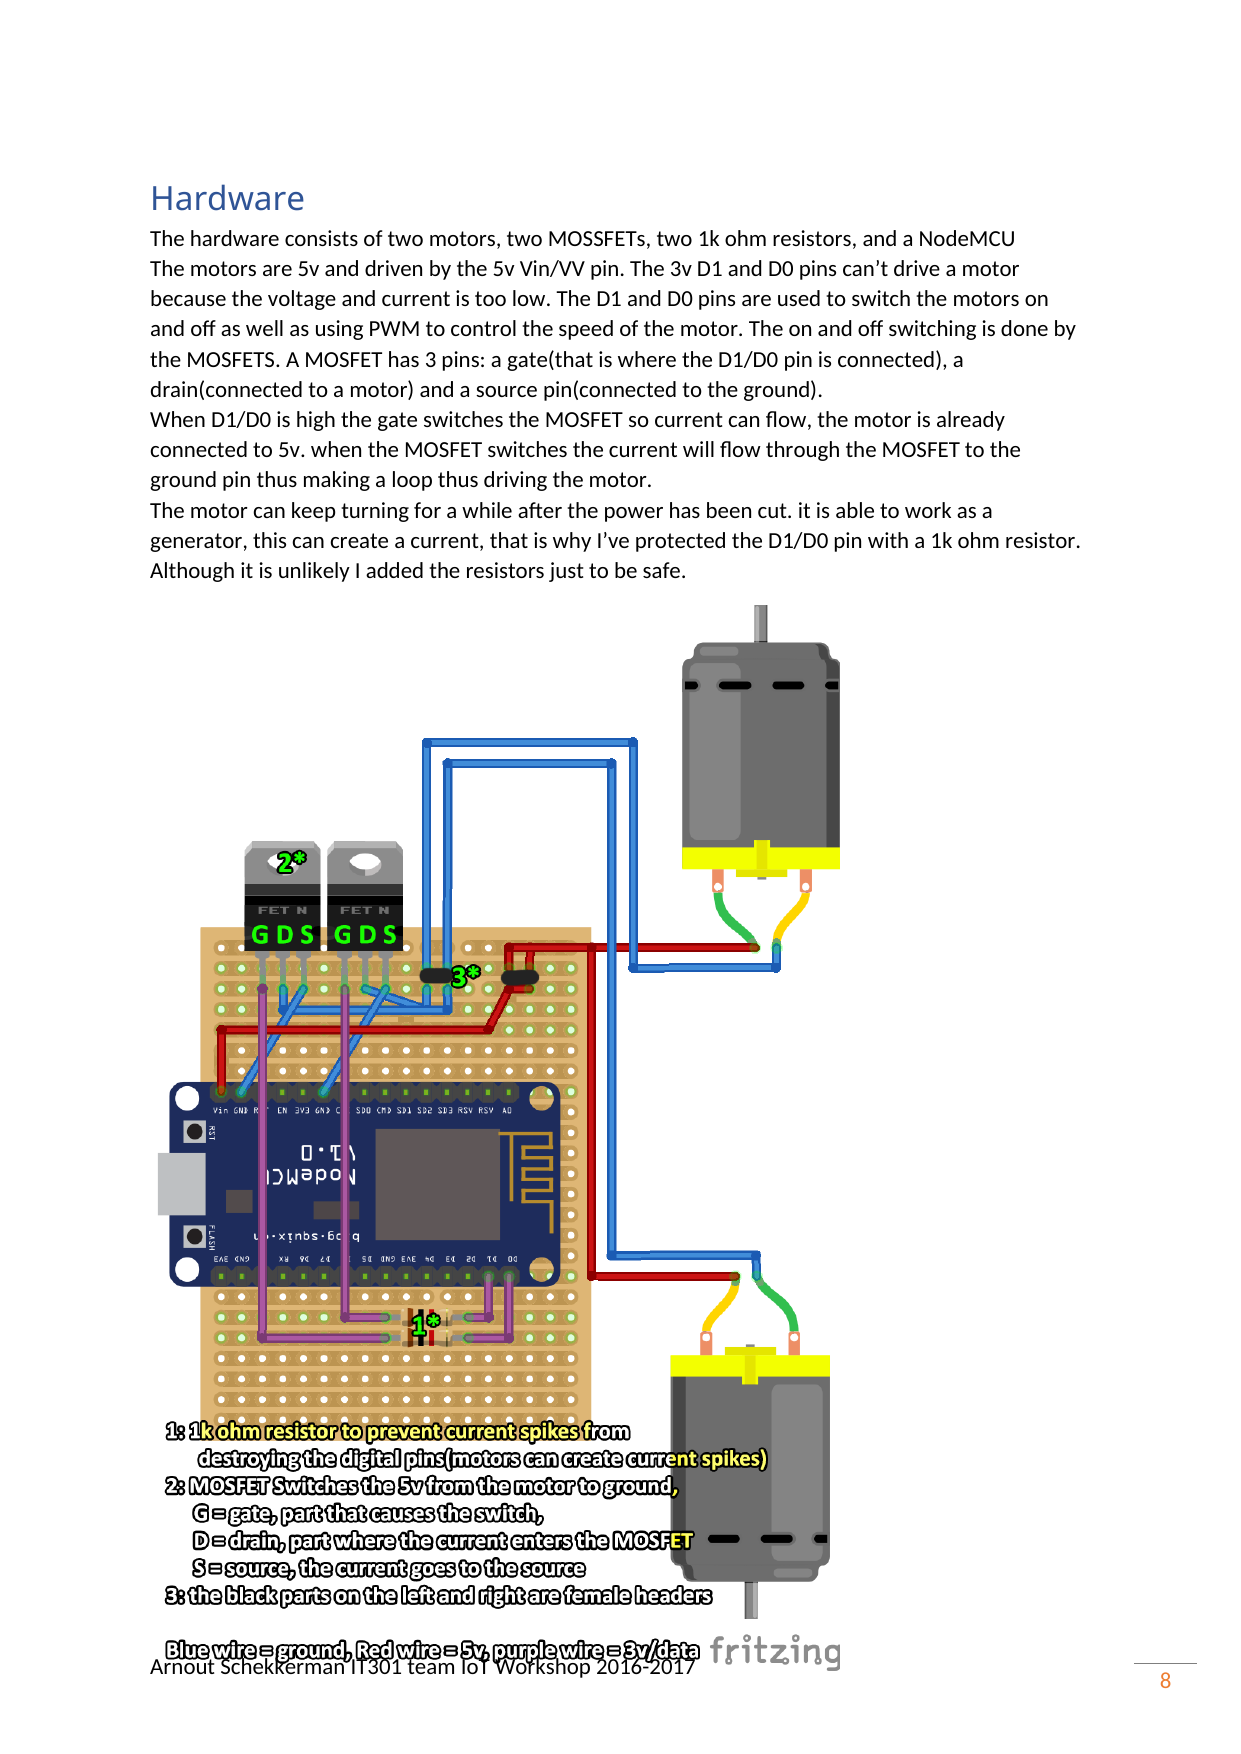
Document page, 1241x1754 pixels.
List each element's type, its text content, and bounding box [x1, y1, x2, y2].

picture [382, 1661, 388, 1671]
picture [664, 1661, 670, 1671]
text The hardware consists of two motors, two MOSSFETs, two 1k ohm resistors, and a NodeMCU The motors are 5v and driven by the 5v Vin/VV pin. The 3v D1 and D0 pins can’t drive a motor because the voltage and current is too low. The D1 and D0 pins are used to switch the motors on and off as well as using PWM to control the speed of the motor. The on and off switching is done by the MOSFETS. A MOSFET has 3 pins: a gate(that is where the D1/D0 pin is connected), a drain(connected to a motor) and a source pin(connected to the ground). When D1/D0 is high the gate switches the MOSFET so current can flow, the motor is already connected to 5v. when the MOSFET switches the current will flow through the MOSFET to the ground pin thus making a loop thus driving the motor. The motor can keep turning for a while after the power has been cut. it is able to work as a generator, this can create a current, that is why I’ve protected the D1/D0 pin with a 1k ohm resistor. Although it is unlikely I added the resistors just to be safe. [150, 224, 1090, 584]
subtitle Hardware [150, 175, 1090, 220]
picture [610, 1661, 616, 1671]
picture [186, 1664, 192, 1671]
picture [569, 1664, 575, 1671]
picture [518, 1664, 524, 1671]
picture [503, 1663, 508, 1671]
picture [469, 1664, 475, 1671]
picture [157, 605, 840, 1671]
